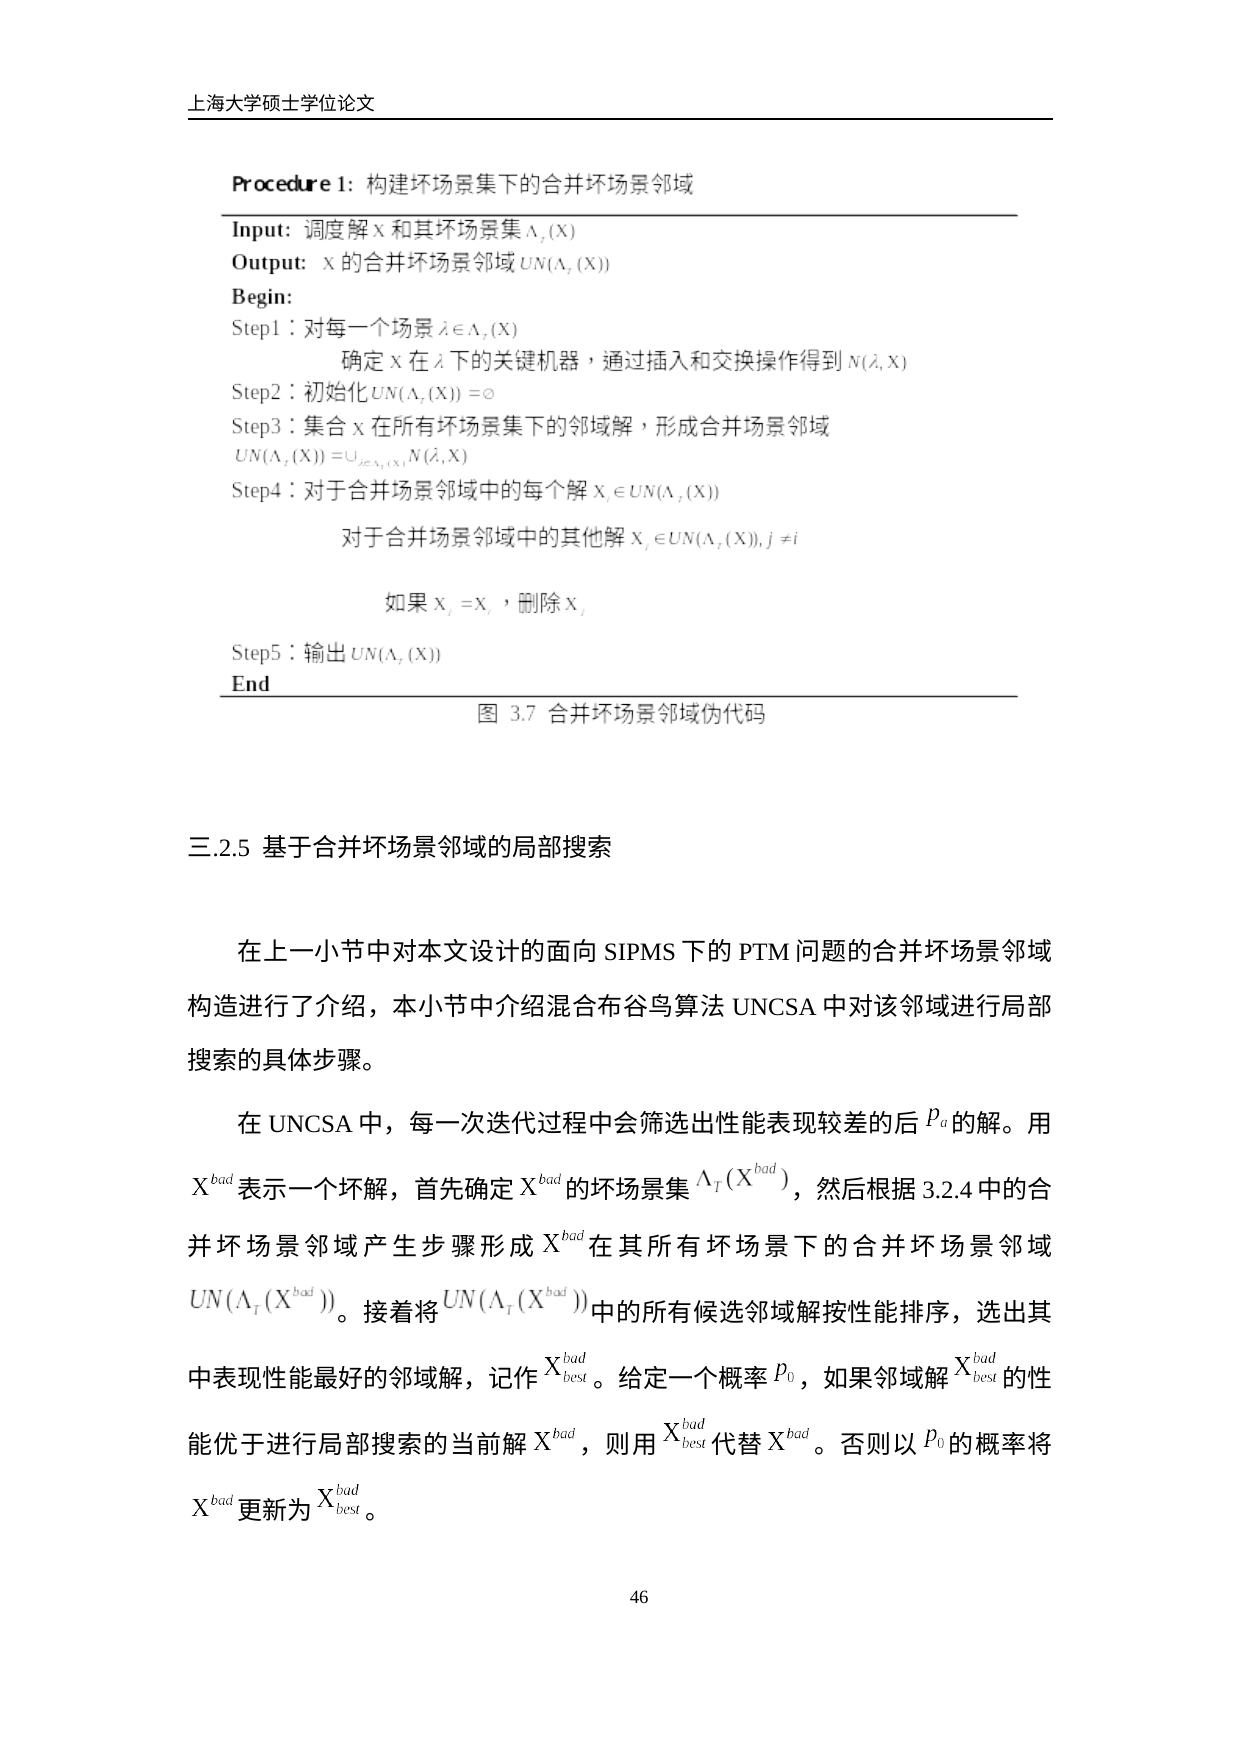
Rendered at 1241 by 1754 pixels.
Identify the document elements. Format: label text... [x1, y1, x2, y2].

text 基于合并坏场景邻域的局部搜索 [187, 813, 1053, 878]
text 在上一小节中对本文设计的面向SIPMS下的PTM问题的合并坏场景邻域构造进行了介绍，本小节中介绍混合布谷鸟算法UNCSA中对该邻域进行局部搜索的具体步骤。 [187, 932, 1053, 1077]
text 在UNCSA中，每一次迭代过程中会筛选出性能表现较差的后的解。用表示一个坏解，首先确定的坏场景集，然后根据3.2.4中的合并坏场景邻域产生步骤形成在其所有坏场景下的合并坏场景邻域。接着将中的所有候选邻域解按性能排序，选出其中表现性能最好的邻域解，记作。给定一个概率，如果邻域解的性能优于进行局部搜索的当前解，则用代替。否则以的概率将更新为。 [187, 1095, 1053, 1527]
